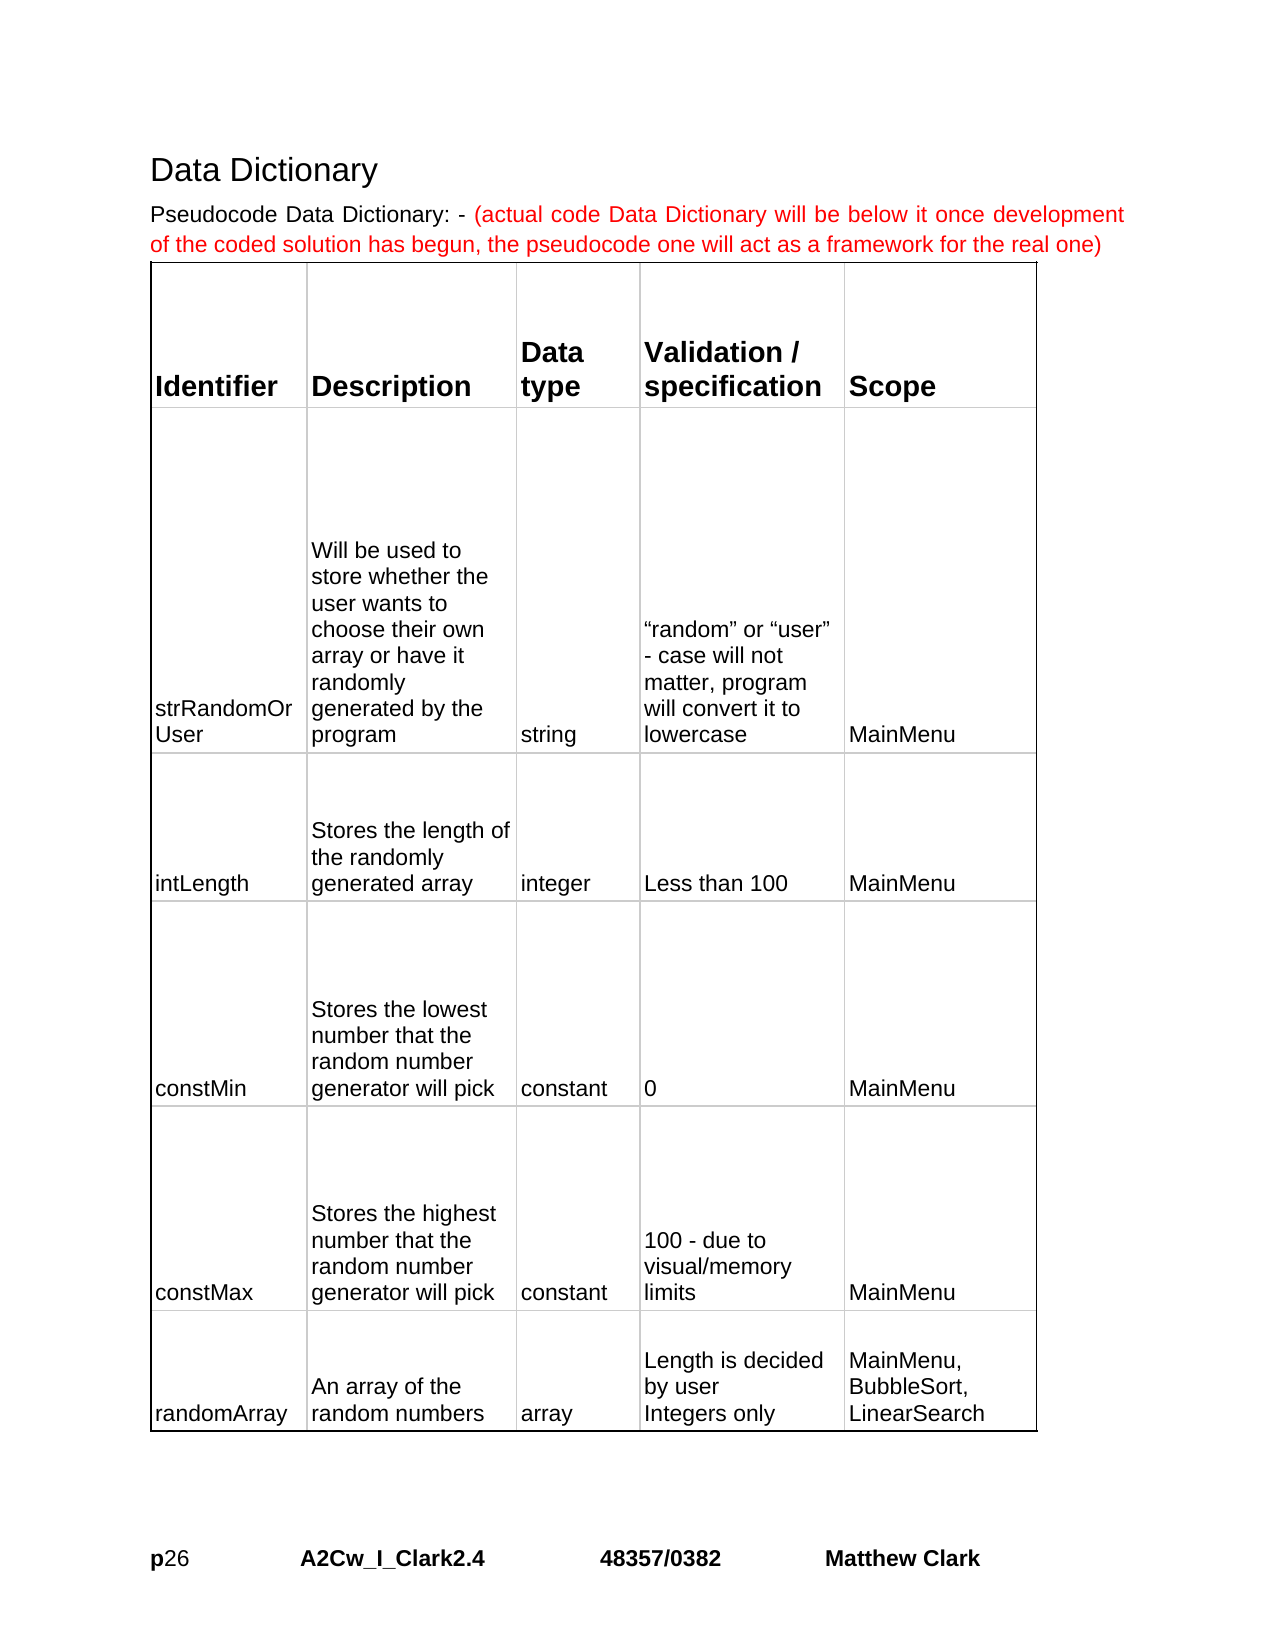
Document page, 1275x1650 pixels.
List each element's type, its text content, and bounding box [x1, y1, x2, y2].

table_header Description [308, 263, 516, 407]
table_cell constMin [152, 902, 306, 1105]
table_cell constMax [152, 1107, 306, 1310]
table_cell Stores the highest number that the random number generator will pick [308, 1107, 516, 1310]
table_cell An array of the random numbers [308, 1311, 516, 1430]
table_header Scope [845, 263, 1036, 407]
table_cell MainMenu [845, 902, 1036, 1105]
table_cell MainMenu [845, 408, 1036, 752]
table_cell intLength [152, 754, 306, 900]
table_cell MainMenu [845, 1107, 1036, 1310]
table_cell strRandomOrUser [152, 408, 306, 752]
table_cell MainMenu, BubbleSort, LinearSearch [845, 1311, 1036, 1430]
text Pseudocode Data Dictionary: - (actual code Data Dictionary will be below it once development of the coded solution has begun, the pseudocode one will act as a framework for the real one) [150, 201, 1125, 257]
table_cell randomArray [152, 1311, 306, 1430]
table_cell Length is decided by user Integers only [641, 1311, 844, 1430]
subtitle Data Dictionary [150, 150, 1125, 188]
table_cell constant [517, 902, 639, 1105]
table_cell Will be used to store whether the user wants to choose their own array or have it randomly generated by the program [308, 408, 516, 752]
table_cell 0 [641, 902, 844, 1105]
table_cell Less than 100 [641, 754, 844, 900]
table_cell “random” or “user” - case will not matter, program will convert it to lowercase [641, 408, 844, 752]
table_header Validation / specification [641, 263, 844, 407]
table_cell array [517, 1311, 639, 1430]
table_cell Stores the length of the randomly generated array [308, 754, 516, 900]
table_cell MainMenu [845, 754, 1036, 900]
table_cell constant [517, 1107, 639, 1310]
table_cell integer [517, 754, 639, 900]
table_cell Stores the lowest number that the random number generator will pick [308, 902, 516, 1105]
table_cell 100 - due to visual/memory limits [641, 1107, 844, 1310]
table_cell string [517, 408, 639, 752]
table_header Identifier [152, 263, 306, 407]
table_header Data type [517, 263, 639, 407]
